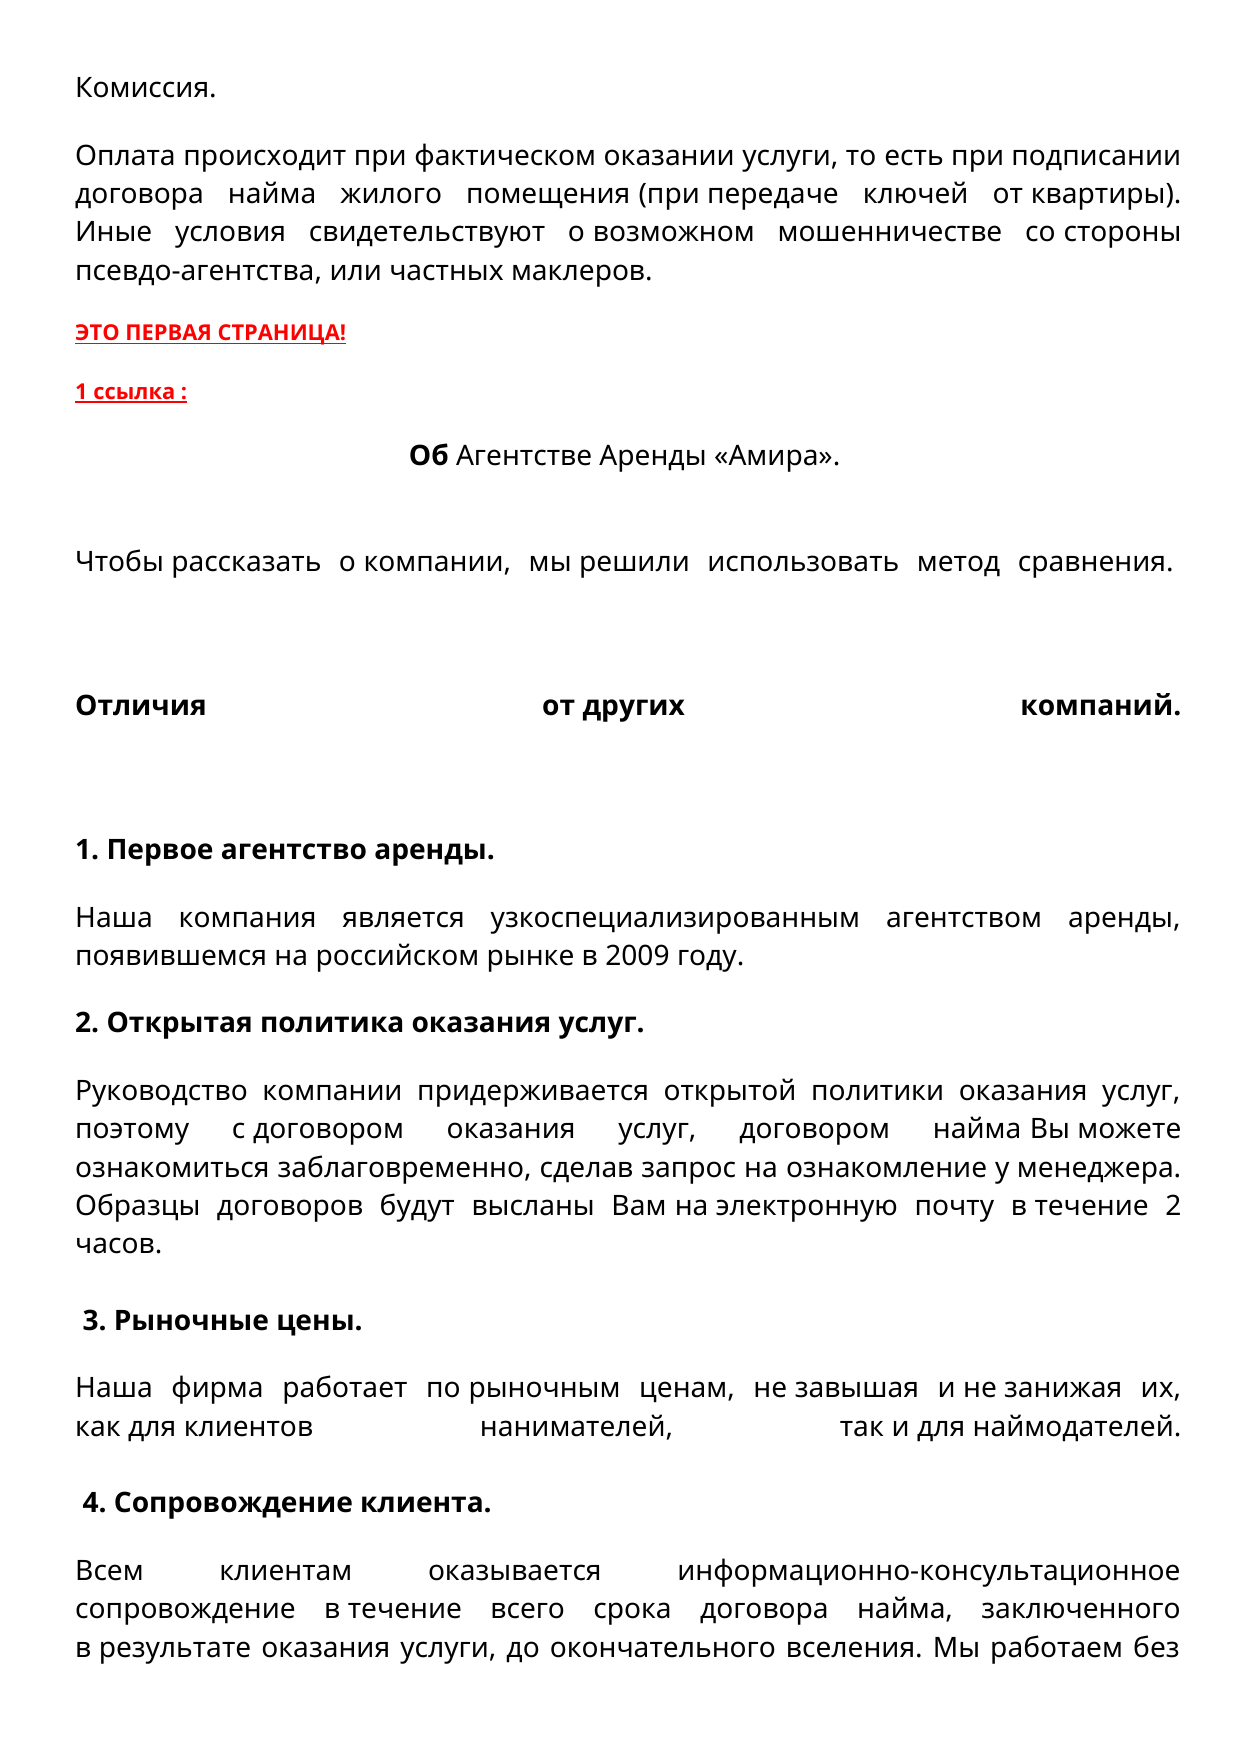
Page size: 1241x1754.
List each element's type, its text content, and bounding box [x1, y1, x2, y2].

text Наша компания является узкоспециализированным агентством аренды, появившемся на российском рынке в 2009 году. [75, 897, 1181, 973]
text Чтобы рассказать о компании, мы решили использовать метод сравнения. [75, 541, 1181, 656]
text Руководство компании придерживается открытой политики оказания услуг, поэтому с договором оказания услуг, договором найма Вы можете ознакомиться заблаговременно, сделав запрос на ознакомление у менеджера. Образцы договоров будут высланы Вам на электронную почту в течение 2 часов. 3. Рыночные цены. [75, 1070, 1181, 1338]
text 2. Открытая политика оказания услуг. [75, 1003, 1181, 1041]
text 1 ссылка : [75, 376, 1181, 406]
text ЭТО ПЕРВАЯ СТРАНИЦА! [75, 317, 1181, 347]
text Наша фирма работает по рыночным ценам, не завышая и не занижая их, как для клиентов нанимателей, так и для наймодателей. 4. Сопровождение клиента. [75, 1368, 1181, 1521]
text Об Агентстве Аренды «Амира». [75, 435, 1181, 512]
text Оплата происходит при фактическом оказании услуги, то есть при подписании договора найма жилого помещения (при передаче ключей от квартиры). Иные условия свидетельствуют о возможном мошенничестве со стороны псевдо-агентства, или частных маклеров. [75, 135, 1181, 288]
text Отличия от других компаний. [75, 685, 1181, 800]
text 1. Первое агентство аренды. [75, 829, 1181, 868]
